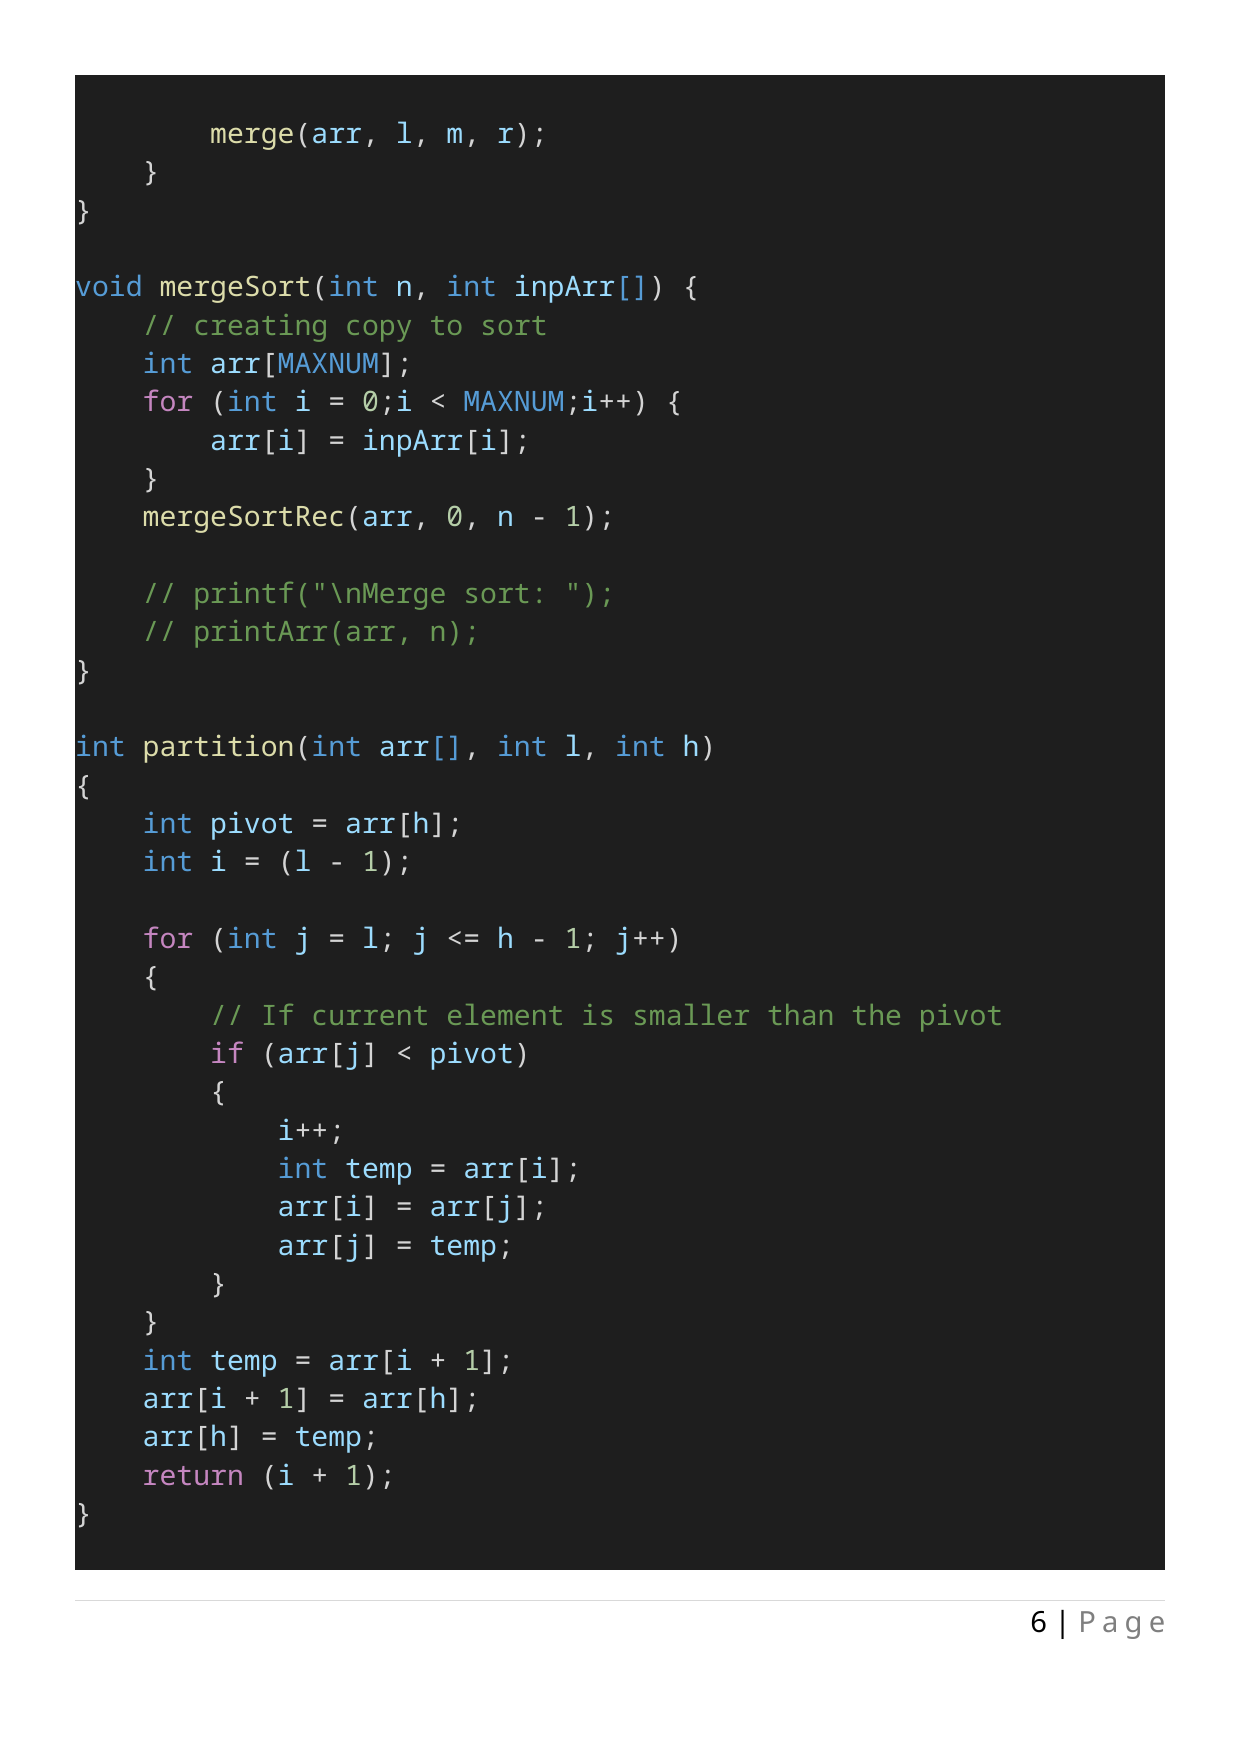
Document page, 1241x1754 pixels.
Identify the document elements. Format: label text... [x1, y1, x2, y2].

text return (i + 1); [75, 1455, 1165, 1493]
text } [75, 152, 1165, 190]
text } [75, 458, 1165, 497]
text i++; [75, 1110, 1165, 1148]
text int temp = arr[i]; [75, 1148, 1165, 1187]
text // creating copy to sort [75, 305, 1165, 343]
text } [75, 190, 1165, 228]
text { [75, 1072, 1165, 1110]
text int partition(int arr[], int l, int h) [75, 727, 1165, 765]
text for (int j = l; j <= h - 1; j++) [75, 918, 1165, 957]
text if (arr[j] < pivot) [75, 1033, 1165, 1072]
text void mergeSort(int n, int inpArr[]) { [75, 267, 1165, 305]
text arr[h] = temp; [75, 1417, 1165, 1455]
text int arr[MAXNUM]; [75, 343, 1165, 382]
text { [75, 957, 1165, 995]
text } [75, 1263, 1165, 1302]
text arr[i] = inpArr[i]; [75, 420, 1165, 458]
text for (int i = 0;i < MAXNUM;i++) { [75, 382, 1165, 420]
text int pivot = arr[h]; [75, 803, 1165, 842]
text // If current element is smaller than the pivot [75, 995, 1165, 1033]
text } [75, 1493, 1165, 1532]
text mergeSortRec(arr, 0, n - 1); [75, 497, 1165, 535]
text } [75, 1302, 1165, 1340]
text arr[i] = arr[j]; [75, 1187, 1165, 1225]
text // printArr(arr, n); [75, 612, 1165, 650]
text arr[i + 1] = arr[h]; [75, 1378, 1165, 1417]
text merge(arr, l, m, r); [75, 113, 1165, 152]
text { [75, 765, 1165, 803]
text int temp = arr[i + 1]; [75, 1340, 1165, 1378]
text arr[j] = temp; [75, 1225, 1165, 1263]
text } [75, 650, 1165, 688]
text // printf("\nMerge sort: "); [75, 573, 1165, 612]
text int i = (l - 1); [75, 842, 1165, 880]
